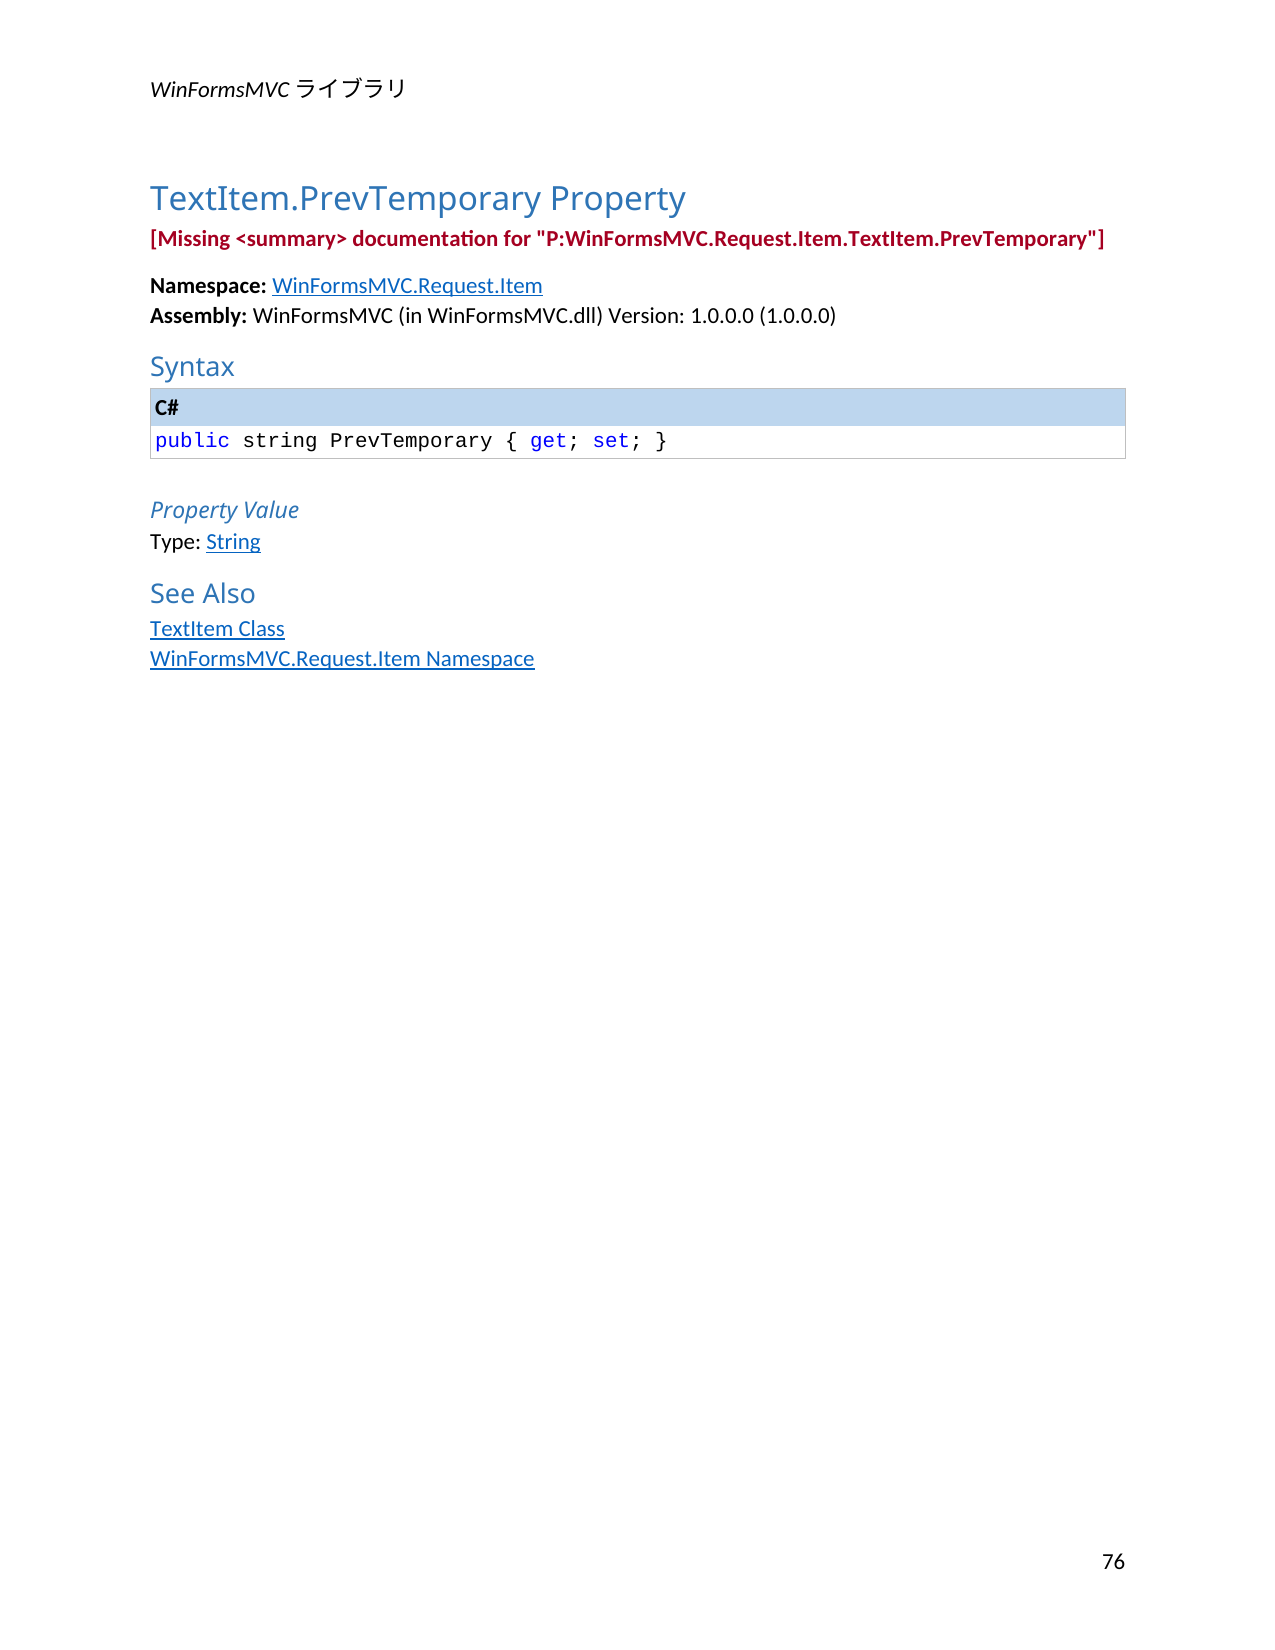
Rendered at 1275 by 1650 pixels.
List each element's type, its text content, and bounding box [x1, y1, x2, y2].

text Type: String [150, 527, 1125, 556]
subtitle Property Value [150, 494, 1125, 525]
text [Missing <summary> documentation for "P:WinFormsMVC.Request.Item.TextItem.PrevTemporary"] [150, 224, 1125, 252]
subtitle See Also [150, 574, 1125, 611]
table_header C# [151, 389, 1125, 426]
subtitle Syntax [150, 348, 1125, 385]
subtitle TextItem.PrevTemporary Property [150, 175, 1125, 220]
text WinFormsMVC.Request.Item Namespace [150, 644, 1125, 672]
text TextItem Class [150, 614, 1125, 642]
text Namespace: WinFormsMVC.Request.Item Assembly: WinFormsMVC (in WinFormsMVC.dll) Version: 1.0.0.0 (1.0.0.0) [150, 271, 1125, 329]
table_cell public string PrevTemporary { get; set; } [151, 426, 1125, 458]
